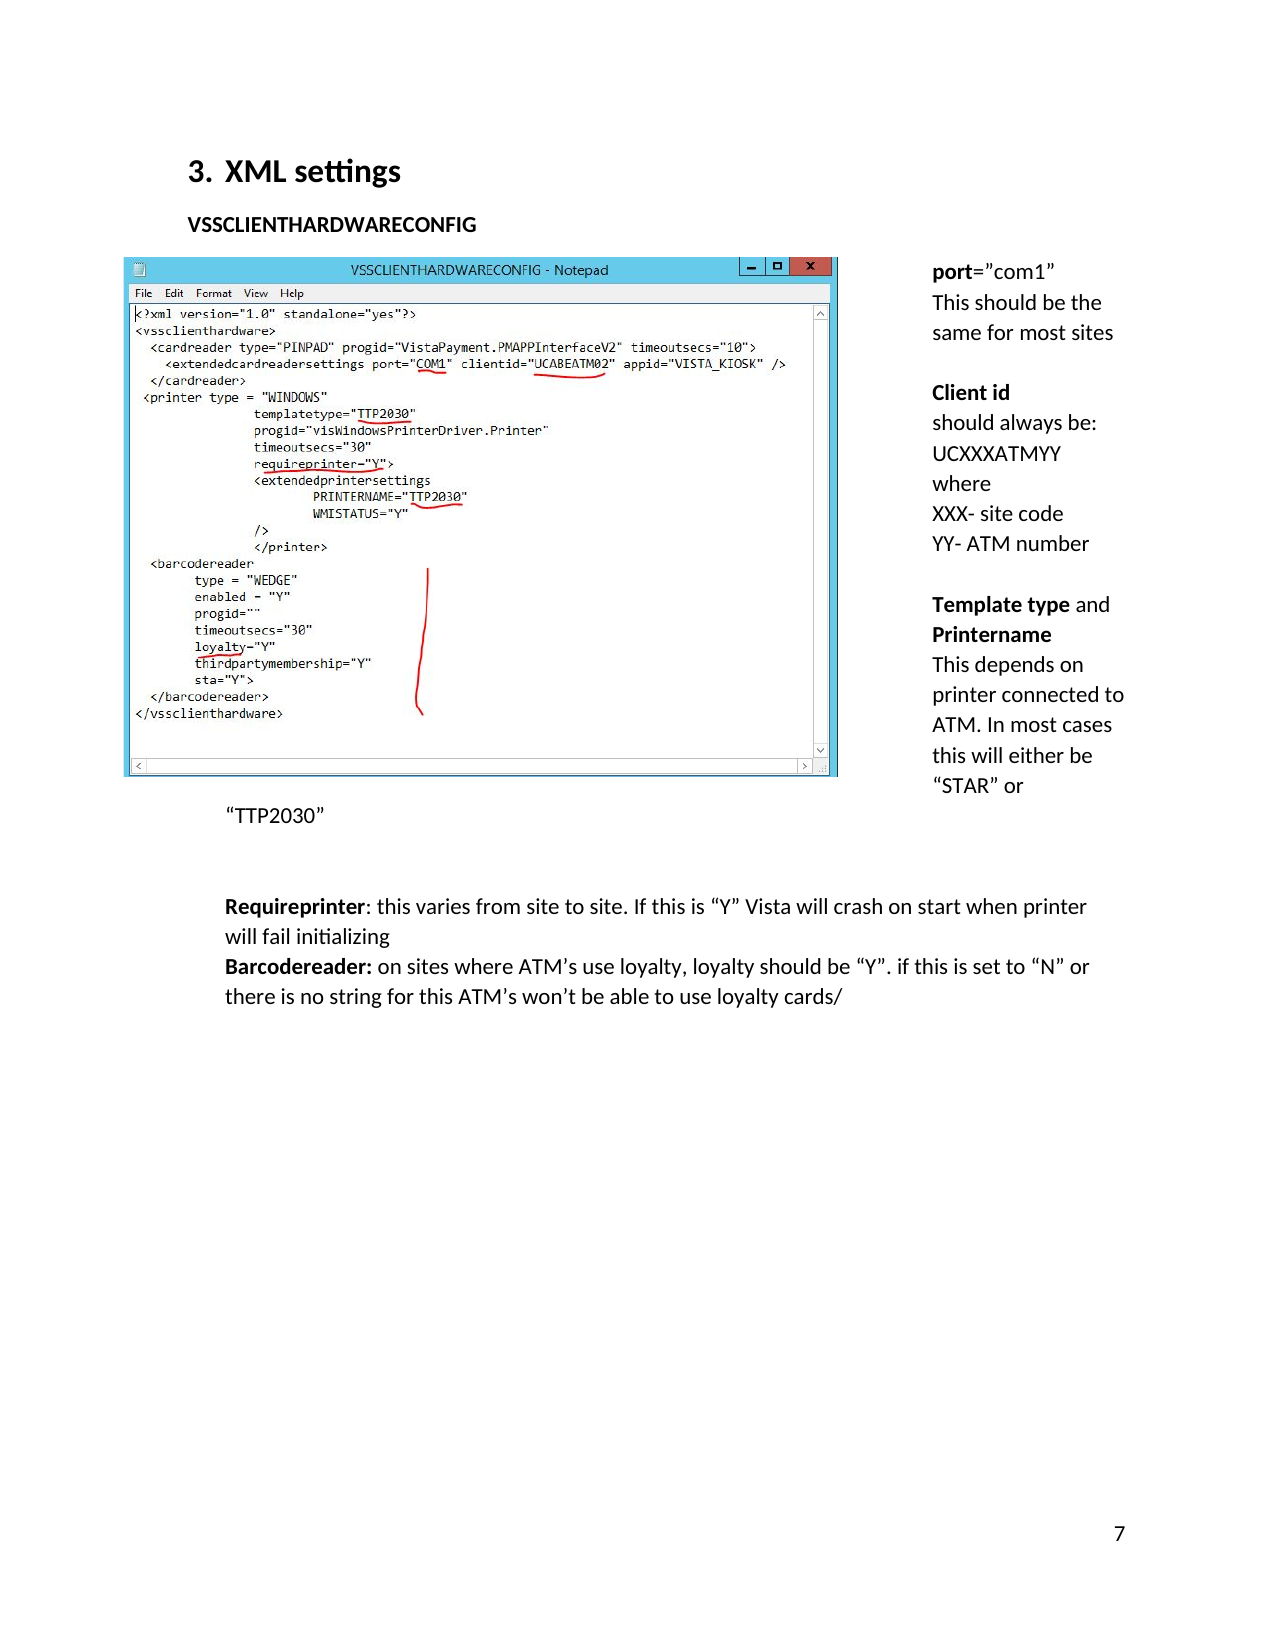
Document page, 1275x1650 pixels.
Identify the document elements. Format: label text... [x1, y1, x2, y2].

list XXX- site code [838, 469, 1125, 497]
text VSSCLIENTHARDWARECONFIG [187, 211, 1125, 239]
list Requireprinter: this varies from site to site. If this is “Y” Vista will crash on start when printer will fail initializing [225, 862, 1125, 920]
list Barcodereader: on sites where ATM’s use loyalty, loyalty should be “Y”. if this is set to “N” or there is no string for this ATM’s won’t be able to use loyalty cards/ [225, 922, 1125, 980]
list YY- ATM number [838, 499, 1125, 527]
list XML settings [187, 150, 1125, 191]
list port=”com1” [838, 257, 1125, 286]
list should always be: [838, 408, 1125, 437]
list Template type and Printername [838, 559, 1125, 618]
list UCXXXATMYY where [838, 439, 1125, 467]
picture [122, 257, 838, 776]
list This depends on printer connected to ATM. In most cases this will either be “STAR” or “TTP2030” [225, 620, 1125, 799]
list Client id [838, 378, 1125, 406]
list This should be the same for most sites [838, 288, 1125, 346]
